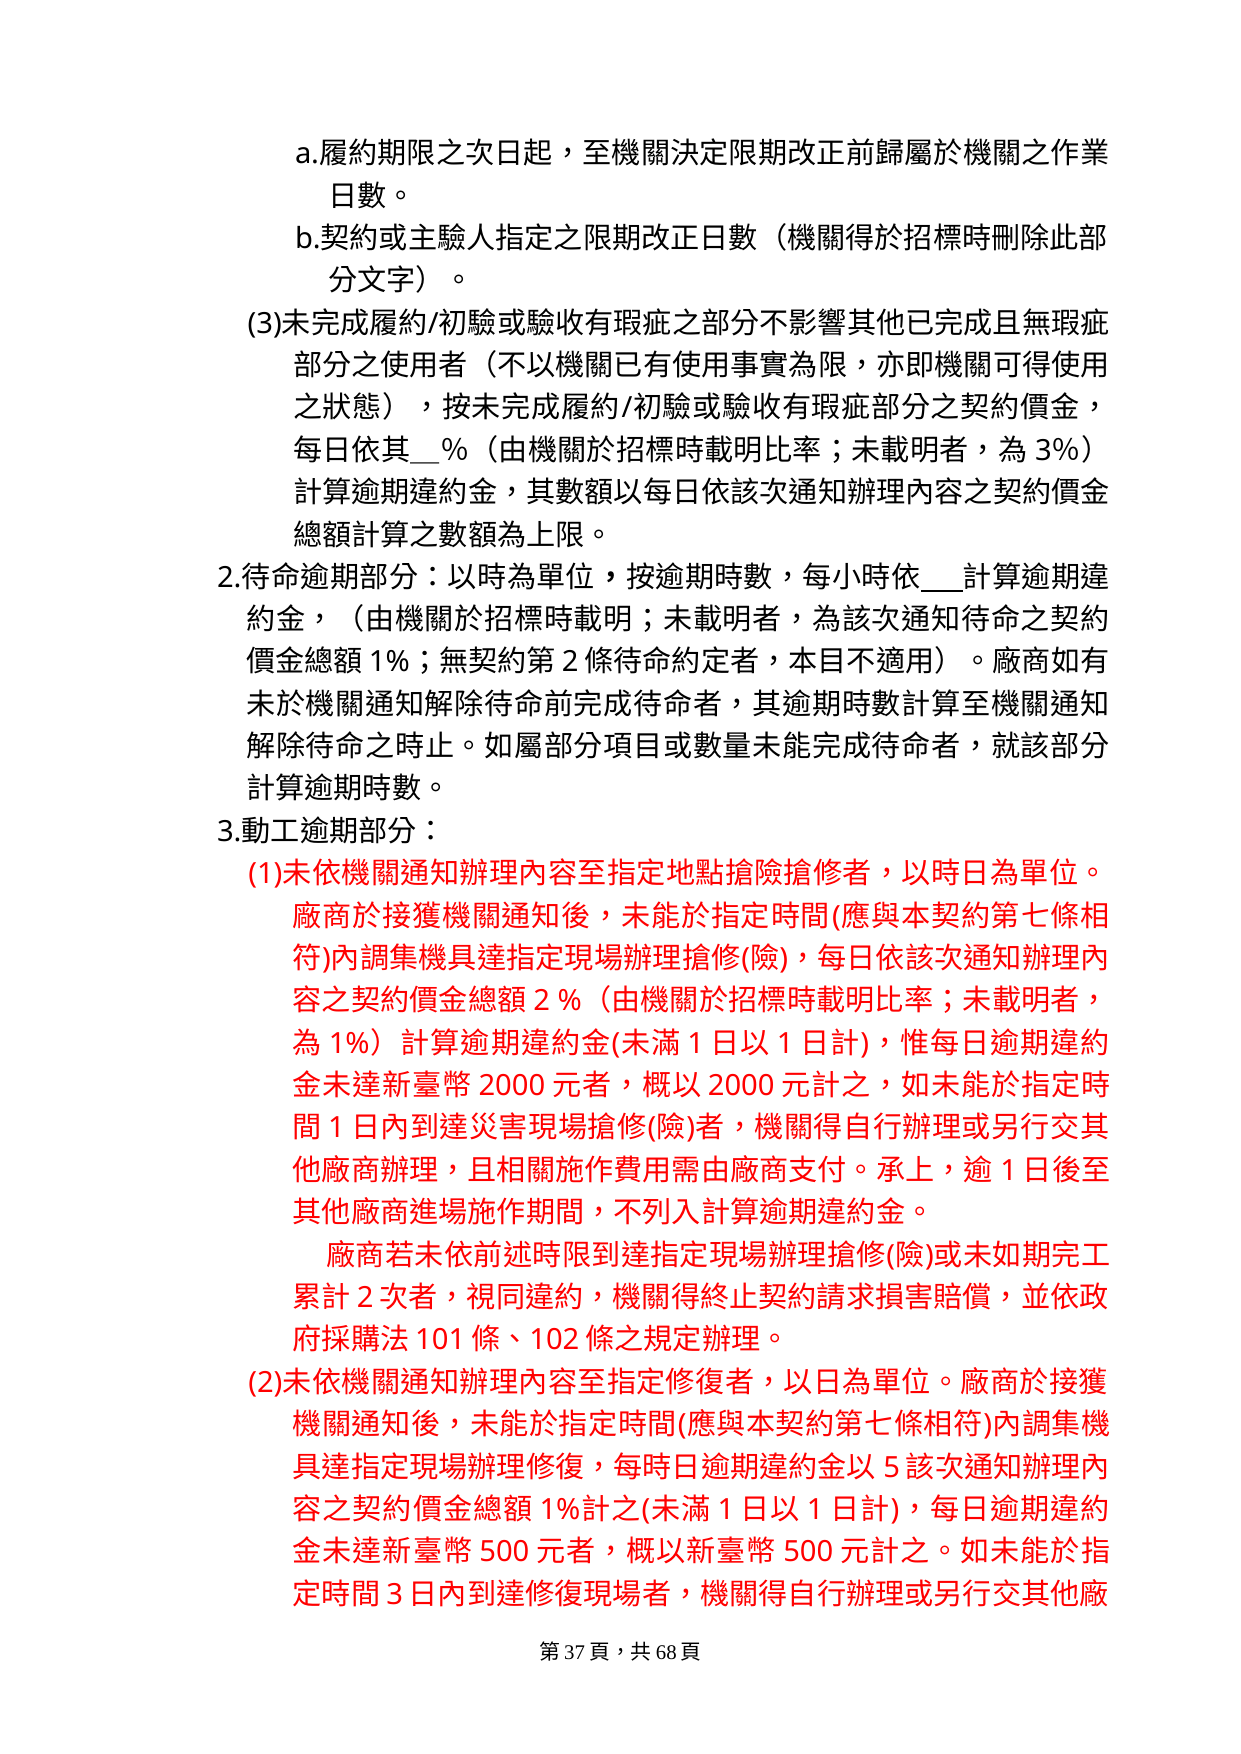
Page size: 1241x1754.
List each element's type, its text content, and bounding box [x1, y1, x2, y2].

text 3.動工逾期部分： [217, 807, 1110, 850]
text a.履約期限之次日起，至機關決定限期改正前歸屬於機關之作業日數。 [295, 130, 1110, 214]
text 廠商若未依前述時限到達指定現場辦理搶修(險)或未如期完工累計2次者，視同違約，機關得終止契約請求損害賠償，並依政府採購法101條、102條之規定辦理。 [292, 1231, 1110, 1358]
text (3)未完成履約/初驗或驗收有瑕疵之部分不影響其他已完成且無瑕疵部分之使用者（不以機關已有使用事實為限，亦即機關可得使用之狀態），按未完成履約/初驗或驗收有瑕疵部分之契約價金，每日依其＿％（由機關於招標時載明比率；未載明者，為3％）計算逾期違約金，其數額以每日依該次通知辦理內容之契約價金總額計算之數額為上限。 [247, 299, 1110, 553]
text (1)未依機關通知辦理內容至指定地點搶險搶修者，以時日為單位。廠商於接獲機關通知後，未能於指定時間(應與本契約第七條相符)內調集機具達指定現場辦理搶修(險)，每日依該次通知辦理內容之契約價金總額2 %（由機關於招標時載明比率；未載明者，為1%）計算逾期違約金(未滿1日以1日計)，惟每日逾期違約金未達新臺幣2000元者，概以2000元計之，如未能於指定時間1日內到達災害現場搶修(險)者，機關得自行辦理或另行交其他廠商辦理，且相關施作費用需由廠商支付。承上，逾1日後至其他廠商進場施作期間，不列入計算逾期違約金。 [248, 850, 1110, 1231]
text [248, 1358, 1110, 1613]
text b.契約或主驗人指定之限期改正日數（機關得於招標時刪除此部分文字）。 [295, 214, 1110, 299]
text 2.待命逾期部分：以時為單位，按逾期時數，每小時依 計算逾期違約金，（由機關於招標時載明；未載明者，為該次通知待命之契約價金總額1%；無契約第2條待命約定者，本目不適用）。廠商如有未於機關通知解除待命前完成待命者，其逾期時數計算至機關通知解除待命之時止。如屬部分項目或數量未能完成待命者，就該部分計算逾期時數。 [217, 553, 1110, 807]
